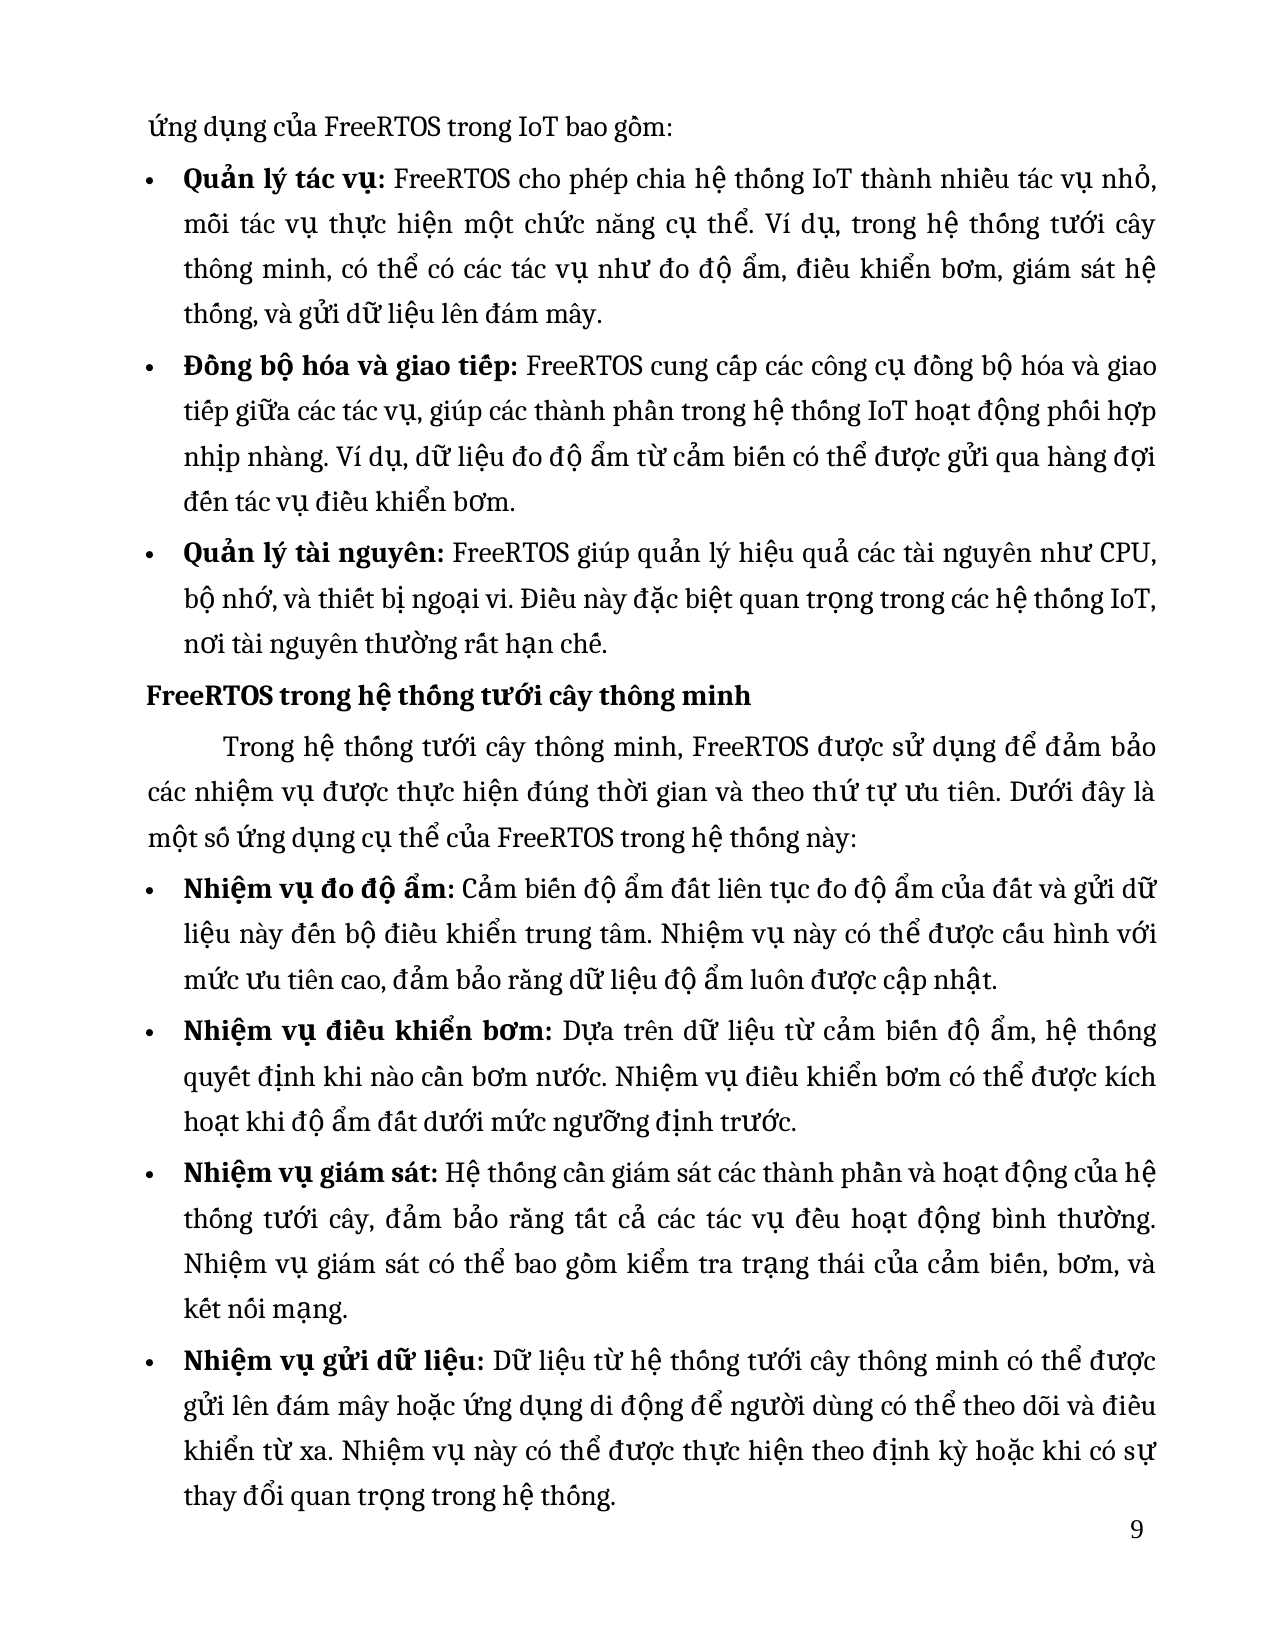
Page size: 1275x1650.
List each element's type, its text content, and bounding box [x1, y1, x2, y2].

list Quản lý tác vụ: FreeRTOS cho phép chia hệ thống IoT thành nhiều tác vụ nhỏ, mỗi tác vụ thực hiện một chức năng cụ thể. Ví dụ, trong hệ thống tưới cây thông minh, có thể có các tác vụ như đo độ ẩm, điều khiển bơm, giám sát hệ thống, và gửi dữ liệu lên đám mây. [146, 162, 1157, 331]
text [148, 110, 1157, 144]
list Nhiệm vụ giám sát: Hệ thống cần giám sát các thành phần và hoạt động của hệ thống tưới cây, đảm bảo rằng tất cả các tác vụ đều hoạt động bình thường. Nhiệm vụ giám sát có thể bao gồm kiểm tra trạng thái của cảm biến, bơm, và kết nối mạng. [146, 1157, 1157, 1326]
text FreeRTOS trong hệ thống tưới cây thông minh [108, 679, 1157, 712]
list Nhiệm vụ điều khiển bơm: Dựa trên dữ liệu từ cảm biến độ ẩm, hệ thống quyết định khi nào cần bơm nước. Nhiệm vụ điều khiển bơm có thể được kích hoạt khi độ ẩm đất dưới mức ngưỡng định trước. [146, 1014, 1157, 1138]
list Nhiệm vụ đo độ ẩm: Cảm biến độ ẩm đất liên tục đo độ ẩm của đất và gửi dữ liệu này đến bộ điều khiển trung tâm. Nhiệm vụ này có thể được cấu hình với mức ưu tiên cao, đảm bảo rằng dữ liệu độ ẩm luôn được cập nhật. [146, 872, 1157, 996]
text Trong hệ thống tưới cây thông minh, FreeRTOS được sử dụng để đảm bảo các nhiệm vụ được thực hiện đúng thời gian và theo thứ tự ưu tiên. Dưới đây là một số ứng dụng cụ thể của FreeRTOS trong hệ thống này: [148, 730, 1157, 854]
list Nhiệm vụ gửi dữ liệu: Dữ liệu từ hệ thống tưới cây thông minh có thể được gửi lên đám mây hoặc ứng dụng di động để người dùng có thể theo dõi và điều khiển từ xa. Nhiệm vụ này có thể được thực hiện theo định kỳ hoặc khi có sự thay đổi quan trọng trong hệ thống. [146, 1344, 1157, 1513]
list Quản lý tài nguyên: FreeRTOS giúp quản lý hiệu quả các tài nguyên như CPU, bộ nhớ, và thiết bị ngoại vi. Điều này đặc biệt quan trọng trong các hệ thống IoT, nơi tài nguyên thường rất hạn chế. [146, 537, 1157, 661]
